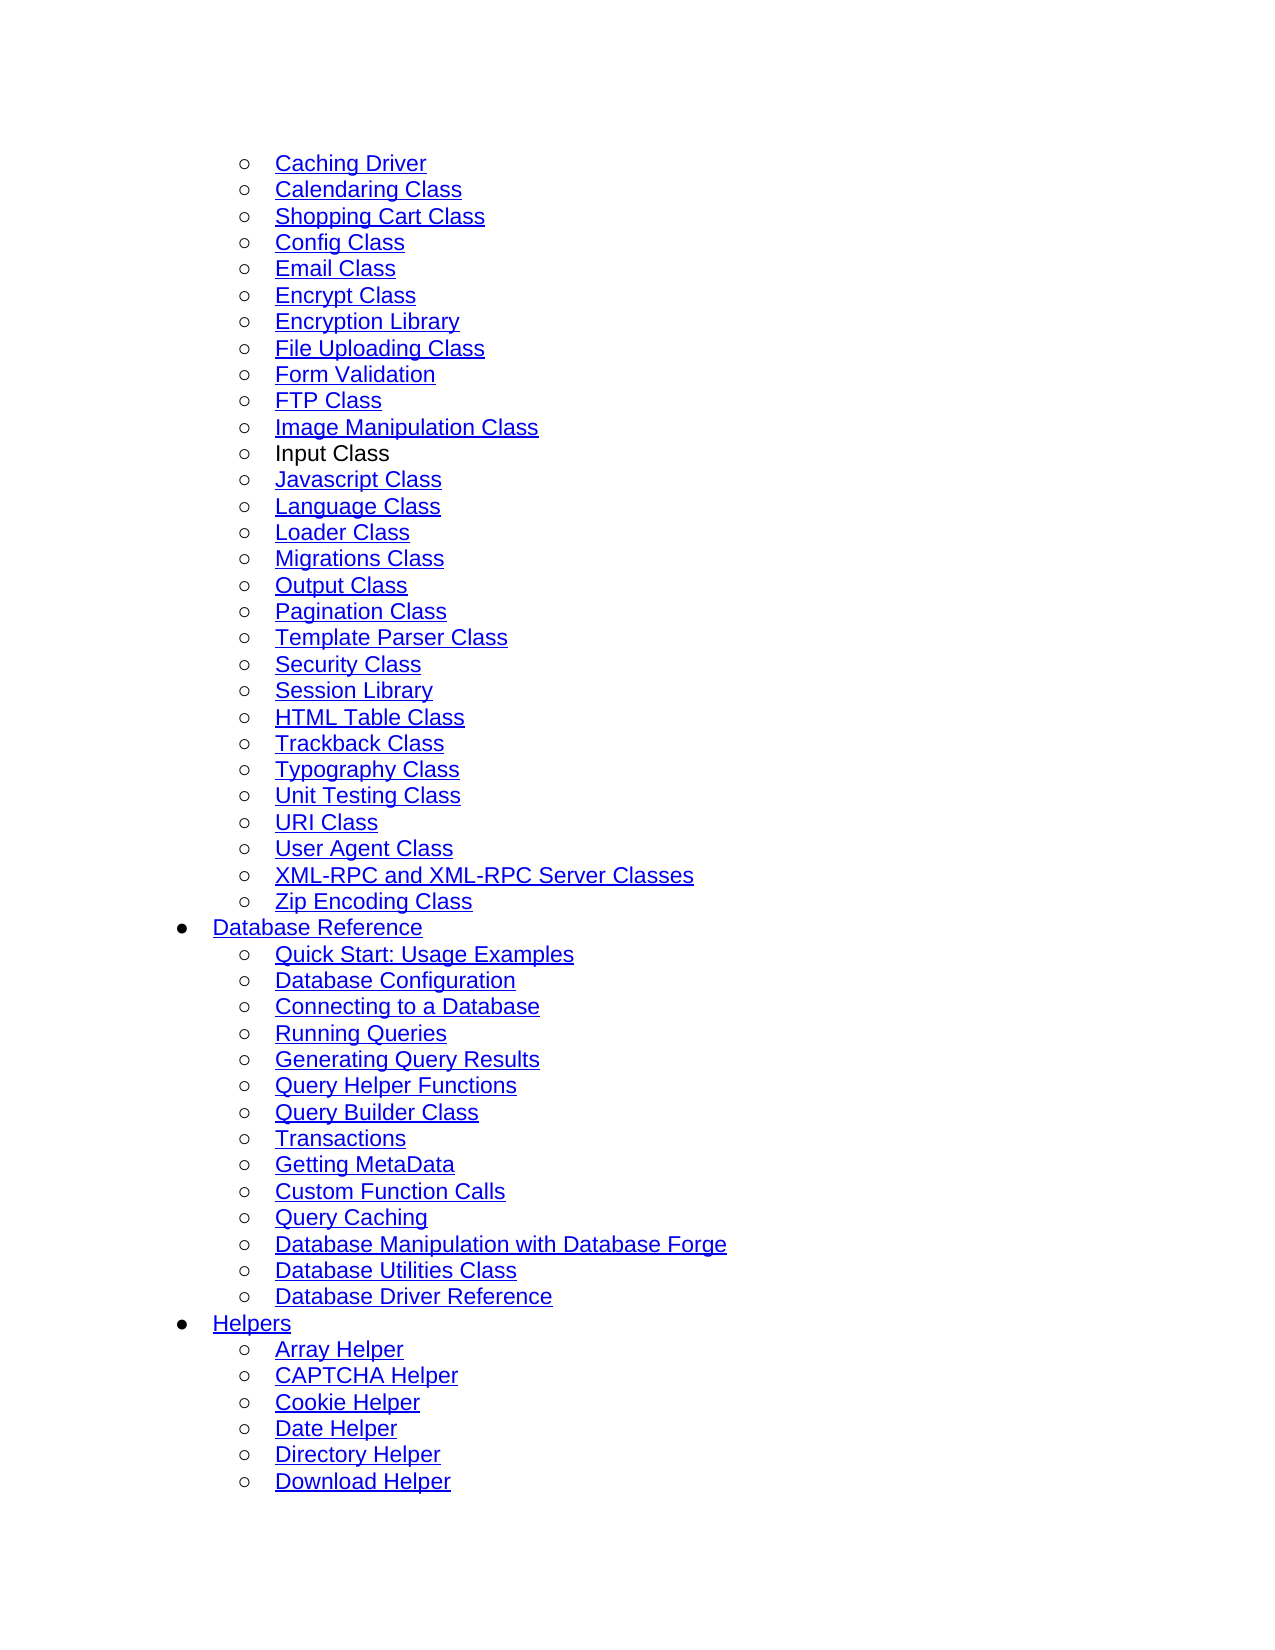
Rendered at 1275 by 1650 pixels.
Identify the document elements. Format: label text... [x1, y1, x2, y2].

list Trackback Class [237, 730, 1125, 756]
list Migrations Class [237, 545, 1125, 572]
list Session Library [237, 677, 1125, 703]
list Javascript Class [237, 466, 1125, 493]
list Array Helper [237, 1336, 1125, 1362]
list XML-RPC and XML-RPC Server Classes [237, 862, 1125, 888]
list User Agent Class [237, 835, 1125, 862]
list Download Helper [237, 1468, 1125, 1494]
list Input Class [237, 440, 1125, 466]
list Form Validation [237, 361, 1125, 387]
list Database Reference [175, 914, 1125, 941]
list Shopping Cart Class [237, 203, 1125, 229]
list Email Class [237, 255, 1125, 282]
list Database Utilities Class [237, 1257, 1125, 1283]
list HTML Table Class [237, 703, 1125, 730]
list Encrypt Class [237, 282, 1125, 308]
list Connecting to a Database [237, 993, 1125, 1020]
list Query Builder Class [237, 1099, 1125, 1125]
list Language Class [237, 493, 1125, 519]
list Template Parser Class [237, 624, 1125, 651]
list Directory Helper [237, 1441, 1125, 1468]
list Generating Query Results [237, 1046, 1125, 1072]
list File Uploading Class [237, 334, 1125, 361]
list Helpers [175, 1309, 1125, 1336]
list Running Queries [237, 1020, 1125, 1046]
list Loader Class [237, 519, 1125, 545]
list Zip Encoding Class [237, 888, 1125, 914]
list Pagination Class [237, 598, 1125, 624]
list Calendaring Class [237, 176, 1125, 203]
list Getting MetaData [237, 1151, 1125, 1178]
list Security Class [237, 651, 1125, 677]
list Encryption Library [237, 308, 1125, 334]
list Transactions [237, 1125, 1125, 1151]
list Database Driver Reference [237, 1283, 1125, 1309]
list URI Class [237, 809, 1125, 835]
list Image Manipulation Class [237, 413, 1125, 440]
list FTP Class [237, 387, 1125, 413]
list Output Class [237, 572, 1125, 598]
list Custom Function Calls [237, 1178, 1125, 1204]
list CAPTCHA Helper [237, 1362, 1125, 1389]
list Config Class [237, 229, 1125, 255]
list Query Helper Functions [237, 1072, 1125, 1099]
list Caching Driver [237, 150, 1125, 176]
list Database Manipulation with Database Forge [237, 1231, 1125, 1257]
list Date Helper [237, 1415, 1125, 1441]
list Query Caching [237, 1204, 1125, 1231]
list Quick Start: Usage Examples [237, 941, 1125, 967]
list Unit Testing Class [237, 782, 1125, 809]
list Typography Class [237, 756, 1125, 782]
list Database Configuration [237, 967, 1125, 993]
list Cookie Helper [237, 1389, 1125, 1415]
